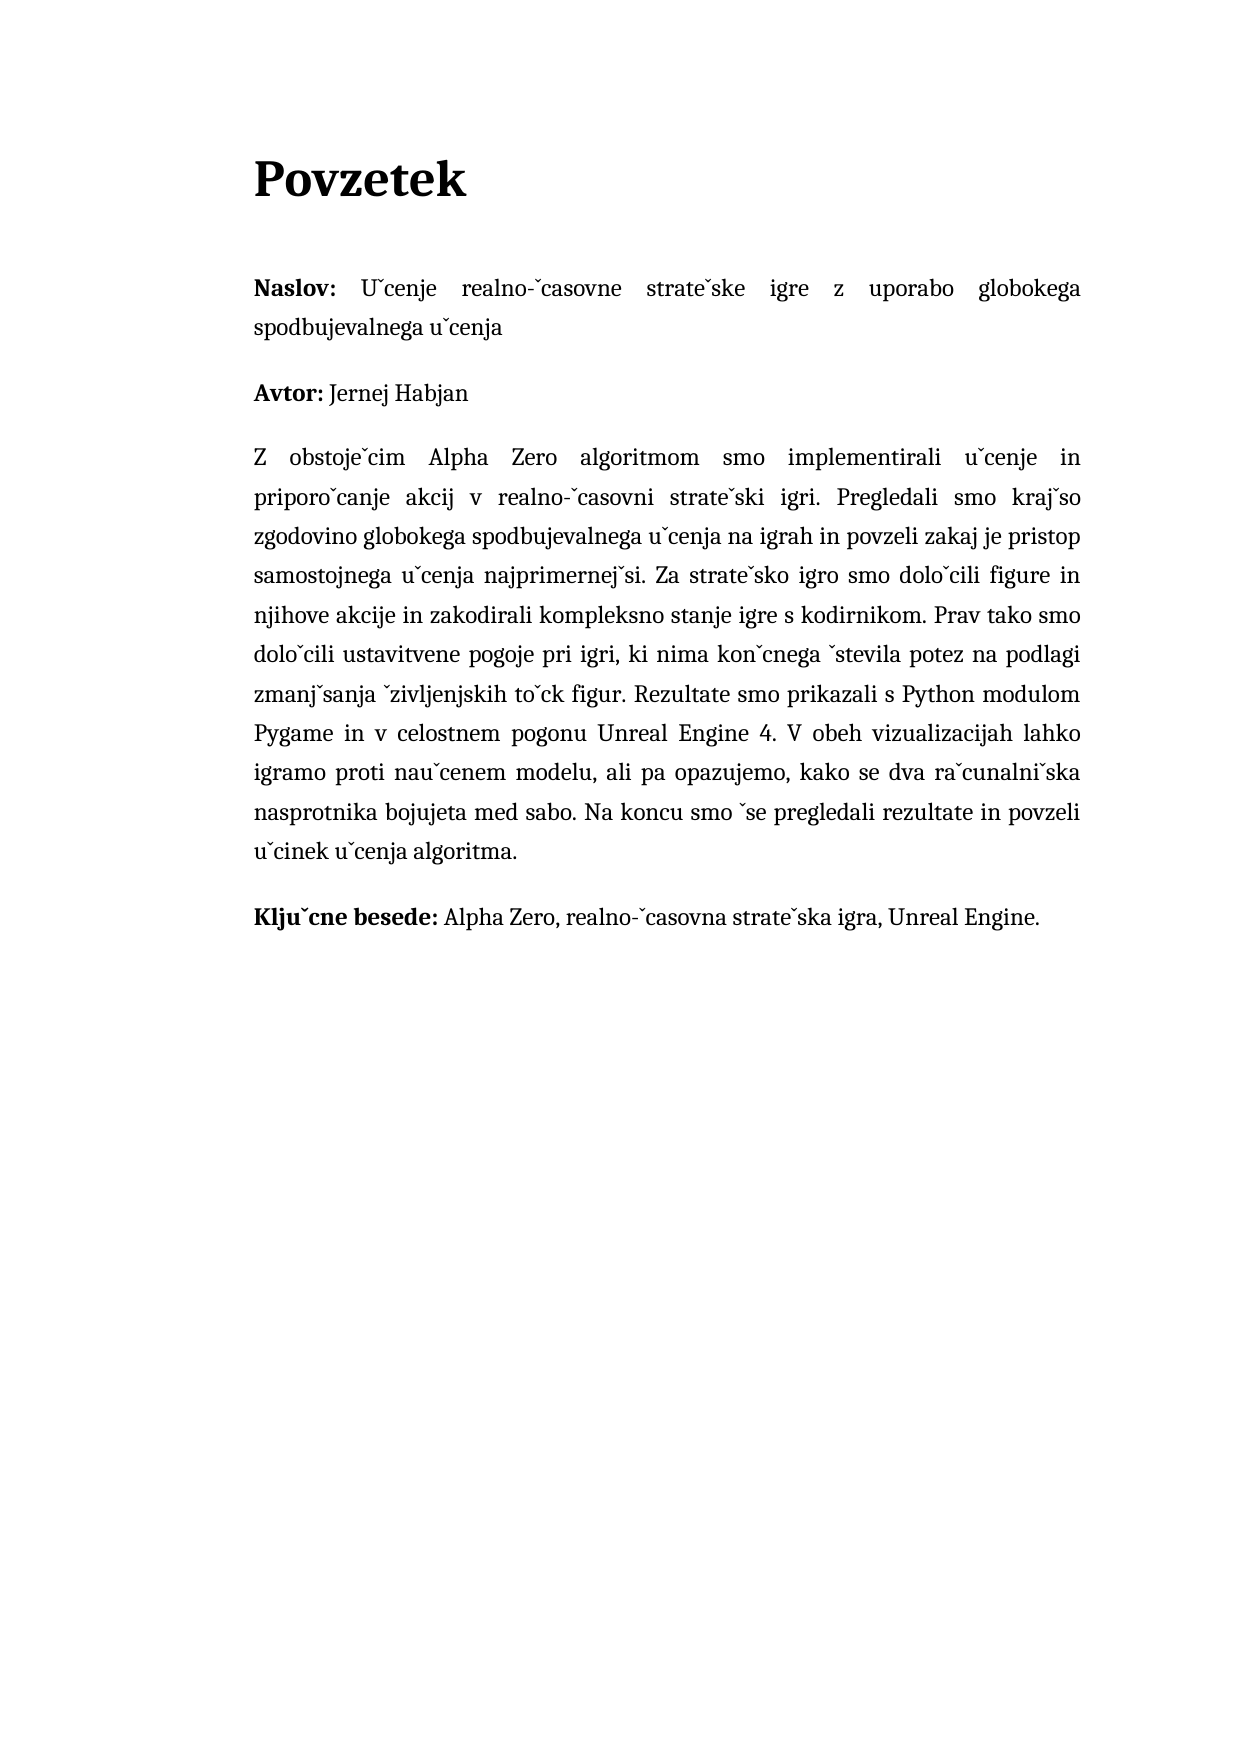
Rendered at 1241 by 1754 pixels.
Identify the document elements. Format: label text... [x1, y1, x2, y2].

text Kljuˇcne besede: Alpha Zero, realno-ˇcasovna strateˇska igra, Unreal Engine. [253, 903, 1082, 932]
text Povzetek [253, 150, 1082, 210]
text Avtor: Jernej Habjan [253, 379, 1082, 407]
text Z obstojeˇcim Alpha Zero algoritmom smo implementirali uˇcenje in priporoˇcanje akcij v realno-ˇcasovni strateˇski igri. Pregledali smo krajˇso zgodovino globokega spodbujevalnega uˇcenja na igrah in povzeli zakaj je pristop samostojnega uˇcenja najprimernejˇsi. Za strateˇsko igro smo doloˇcili figure in njihove akcije in zakodirali kompleksno stanje igre s kodirnikom. Prav tako smo doloˇcili ustavitvene pogoje pri igri, ki nima konˇcnega ˇstevila potez na podlagi zmanjˇsanja ˇzivljenjskih toˇck figur. Rezultate smo prikazali s Python modulom Pygame in v celostnem pogonu Unreal Engine 4. V obeh vizualizacijah lahko igramo proti nauˇcenem modelu, ali pa opazujemo, kako se dva raˇcunalniˇska nasprotnika bojujeta med sabo. Na koncu smo ˇse pregledali rezultate in povzeli uˇcinek uˇcenja algoritma. [253, 443, 1082, 866]
text Naslov: Uˇcenje realno-ˇcasovne strateˇske igre z uporabo globokega spodbujevalnega uˇcenja [253, 273, 1082, 342]
